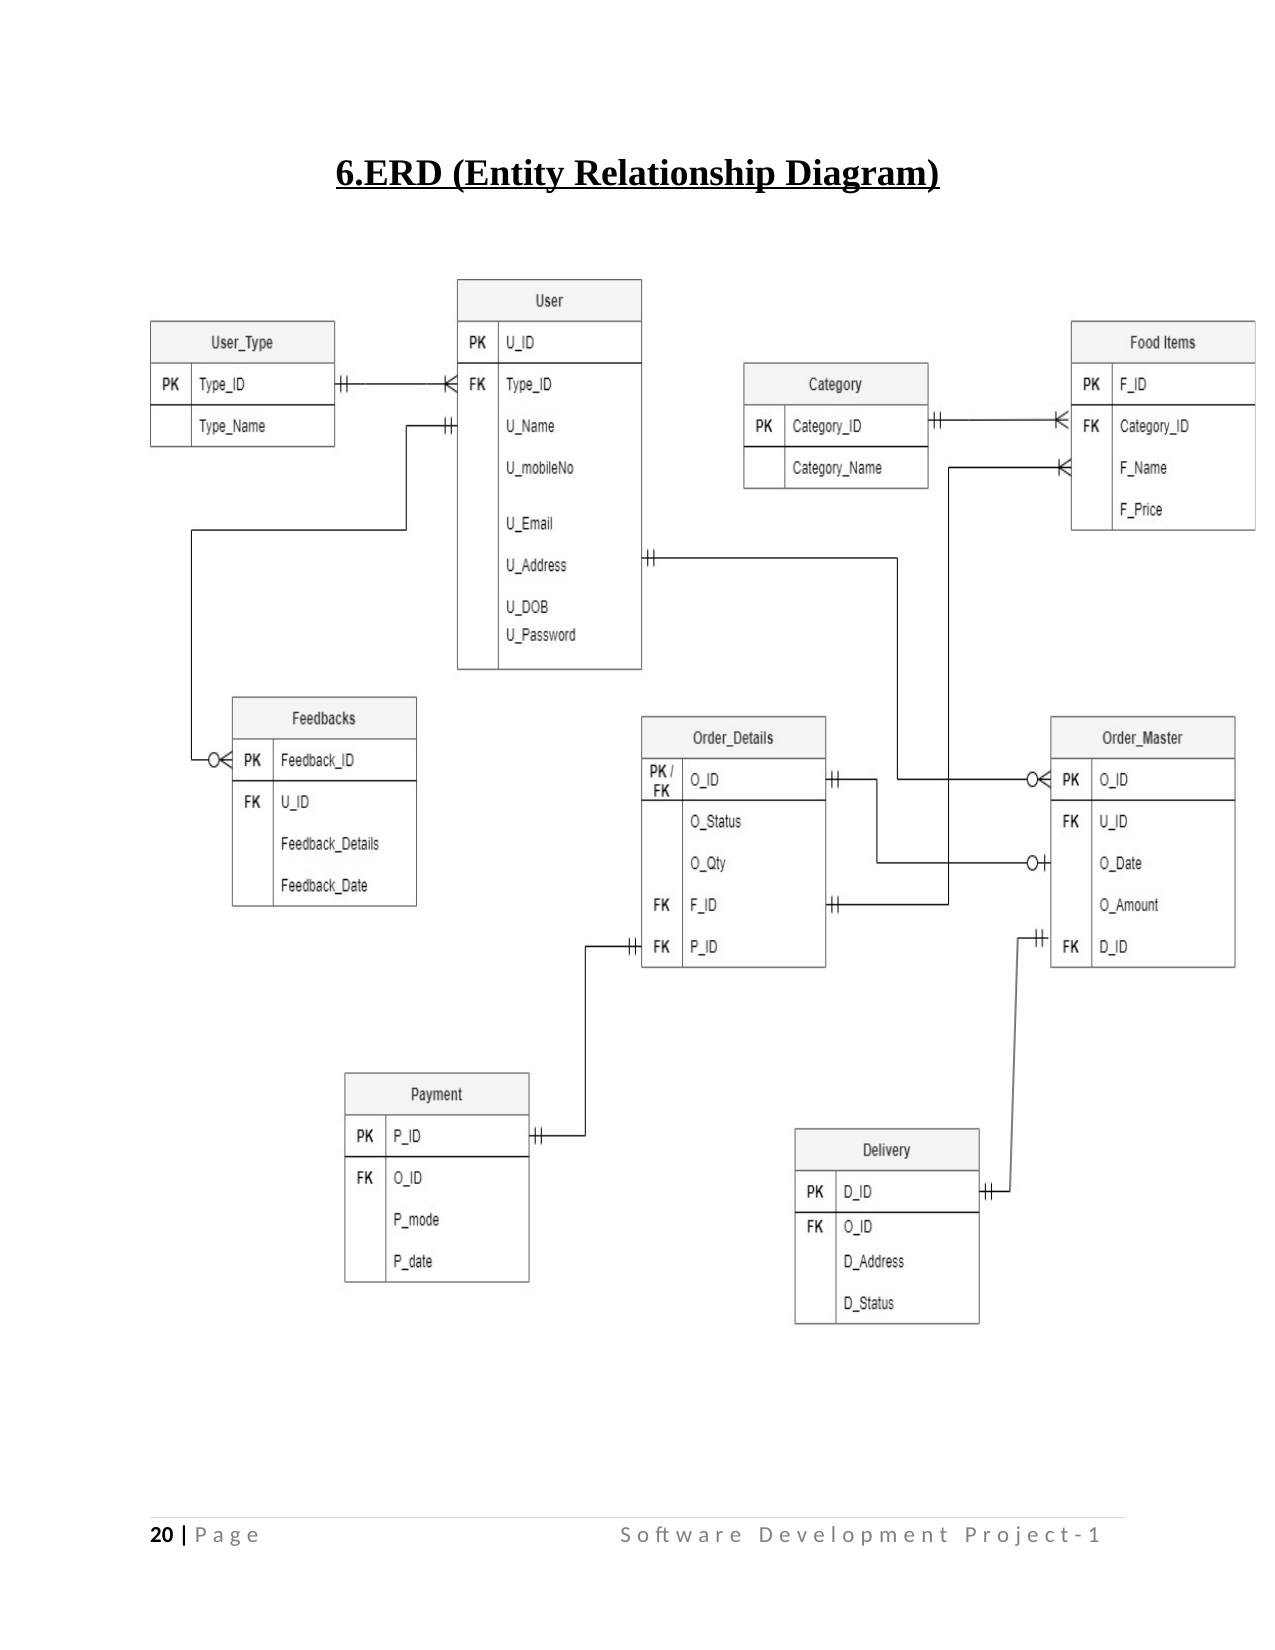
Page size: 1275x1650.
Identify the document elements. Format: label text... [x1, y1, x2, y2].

text 6.ERD (Entity Relationship Diagram) [150, 150, 1125, 193]
picture [150, 279, 1256, 1326]
